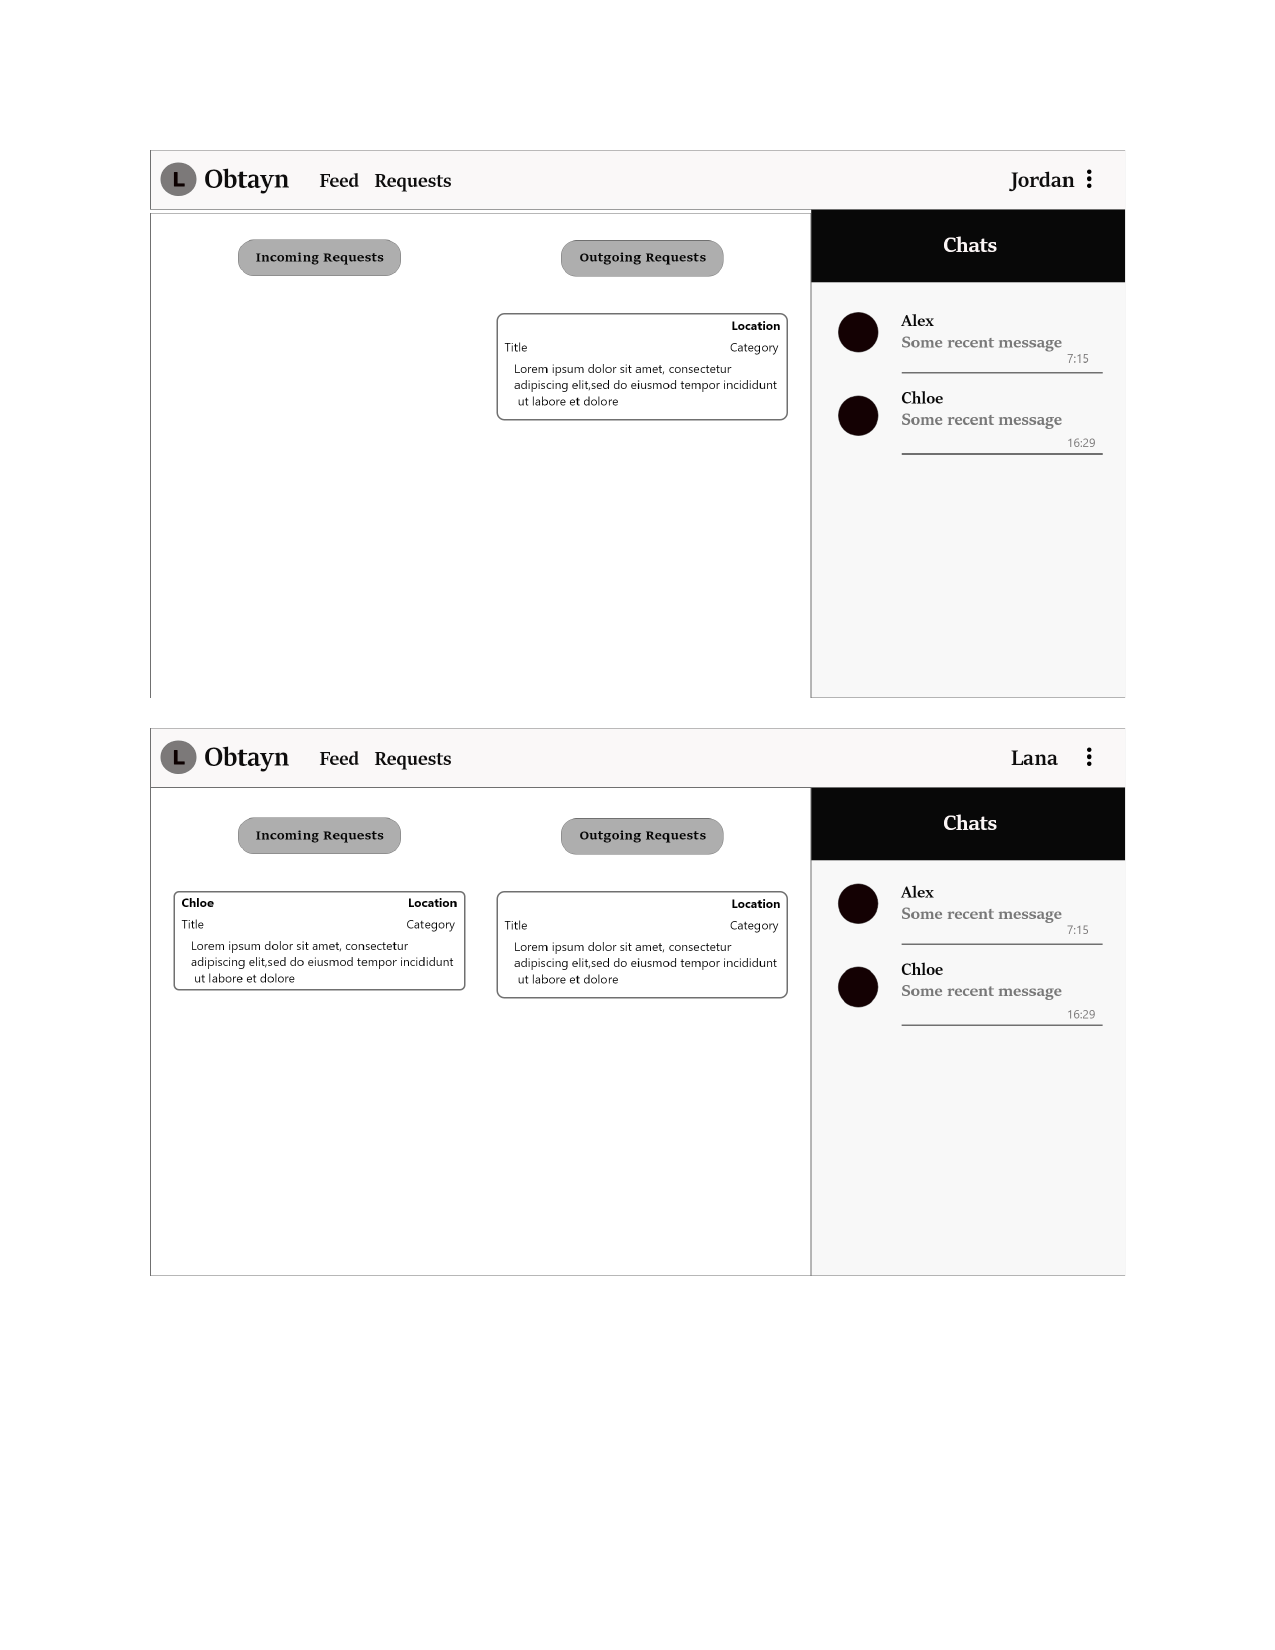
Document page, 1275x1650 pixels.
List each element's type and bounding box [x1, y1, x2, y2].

picture [150, 150, 1125, 698]
picture [150, 728, 1125, 1276]
